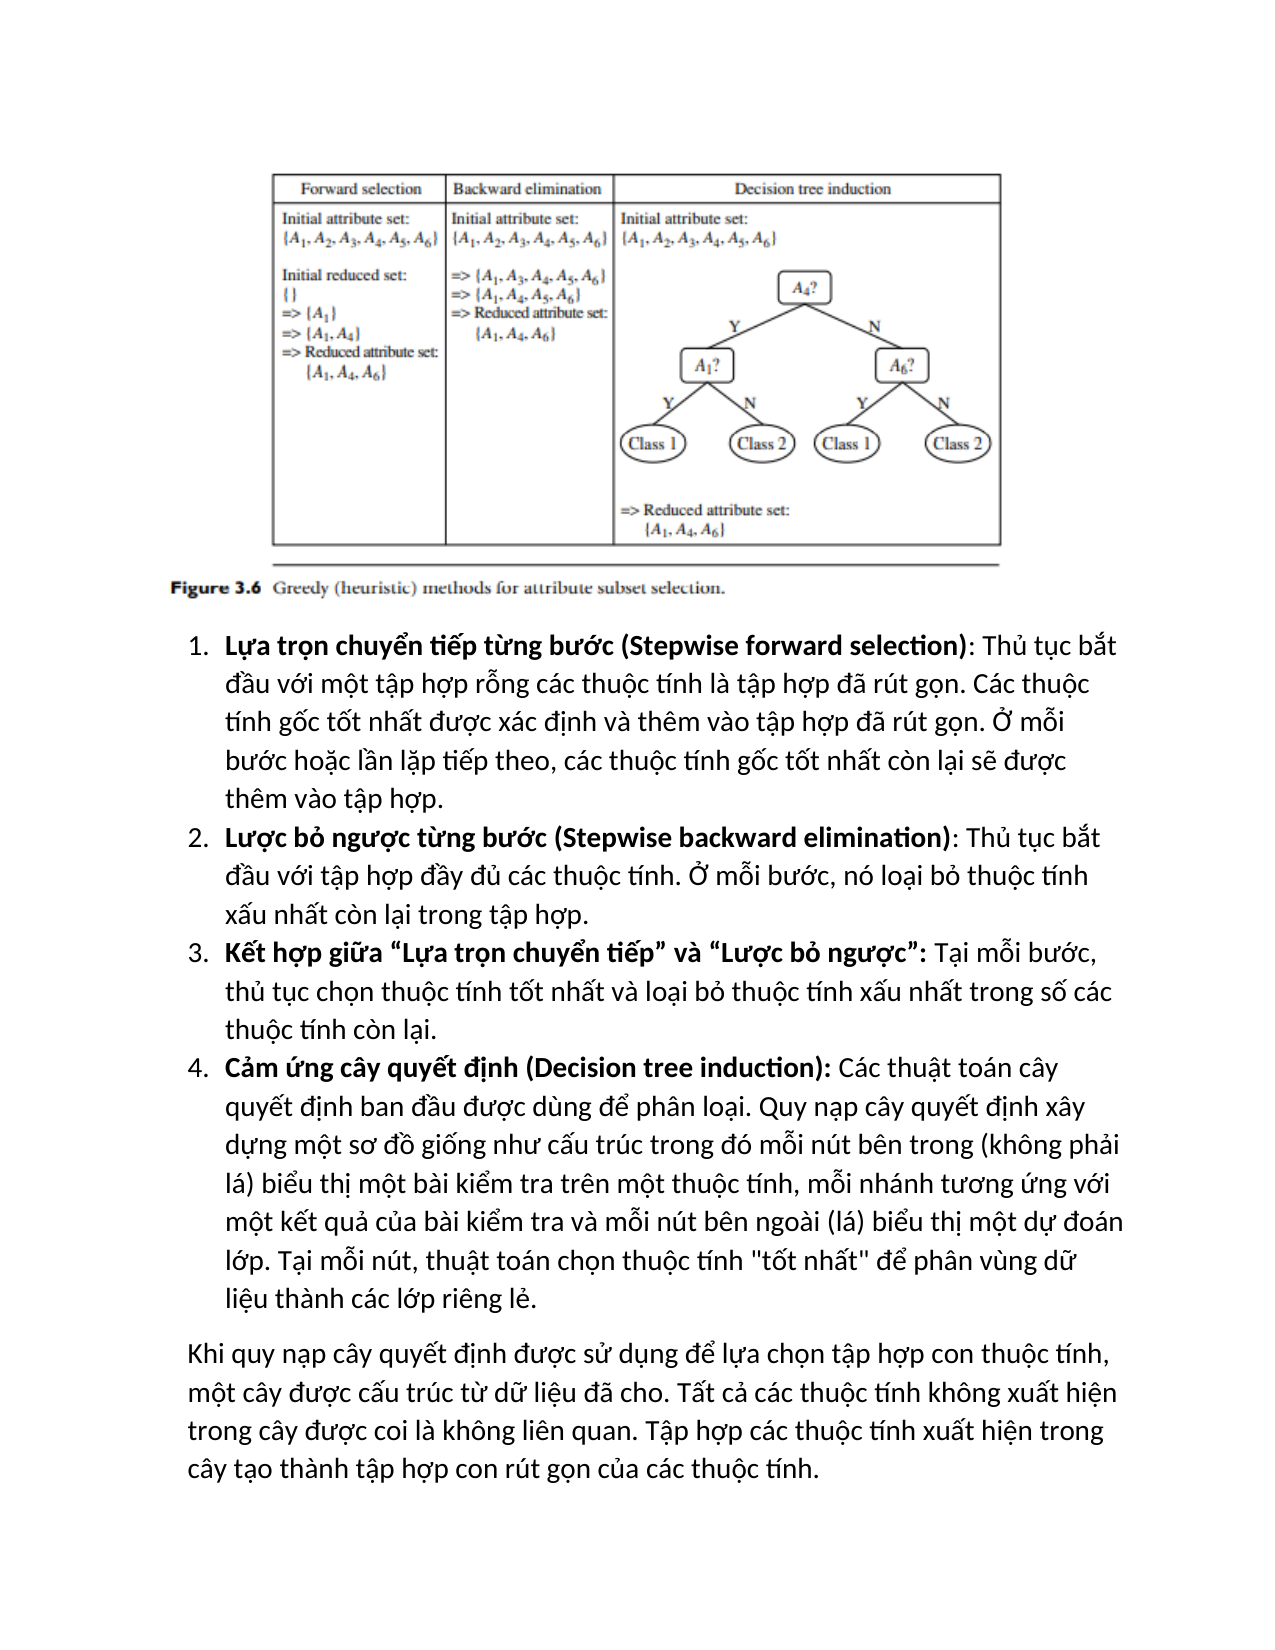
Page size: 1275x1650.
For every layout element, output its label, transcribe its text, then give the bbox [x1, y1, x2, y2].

list Cảm ứng cây quyết định (Decision tree induction): Các thuật toán cây quyết định ban đầu được dùng để phân loại. Quy nạp cây quyết định xây dựng một sơ đồ giống như cấu trúc trong đó mỗi nút bên trong (không phải lá) biểu thị một bài kiểm tra trên một thuộc tính, mỗi nhánh tương ứng với một kết quả của bài kiểm tra và mỗi nút bên ngoài (lá) biểu thị một dự đoán lớp. Tại mỗi nút, thuật toán chọn thuộc tính "tốt nhất" để phân vùng dữ liệu thành các lớp riêng lẻ. [187, 1049, 1125, 1316]
text Khi quy nạp cây quyết định được sử dụng để lựa chọn tập hợp con thuộc tính, một cây được cấu trúc từ dữ liệu đã cho. Tất cả các thuộc tính không xuất hiện trong cây được coi là không liên quan. Tập hợp các thuộc tính xuất hiện trong cây tạo thành tập hợp con rút gọn của các thuộc tính. [187, 1335, 1125, 1486]
list Lựa trọn chuyển tiếp từng bước (Stepwise forward selection): Thủ tục bắt đầu với một tập hợp rỗng các thuộc tính là tập hợp đã rút gọn. Các thuộc tính gốc tốt nhất được xác định và thêm vào tập hợp đã rút gọn. Ở mỗi bước hoặc lần lặp tiếp theo, các thuộc tính gốc tốt nhất còn lại sẽ được thêm vào tập hợp. [187, 627, 1125, 816]
list Kết hợp giữa “Lựa trọn chuyển tiếp” và “Lược bỏ ngược”: Tại mỗi bước, thủ tục chọn thuộc tính tốt nhất và loại bỏ thuộc tính xấu nhất trong số các thuộc tính còn lại. [187, 934, 1125, 1047]
picture [150, 150, 1033, 608]
list Lược bỏ ngược từng bước (Stepwise backward elimination): Thủ tục bắt đầu với tập hợp đầy đủ các thuộc tính. Ở mỗi bước, nó loại bỏ thuộc tính xấu nhất còn lại trong tập hợp. [187, 819, 1125, 931]
